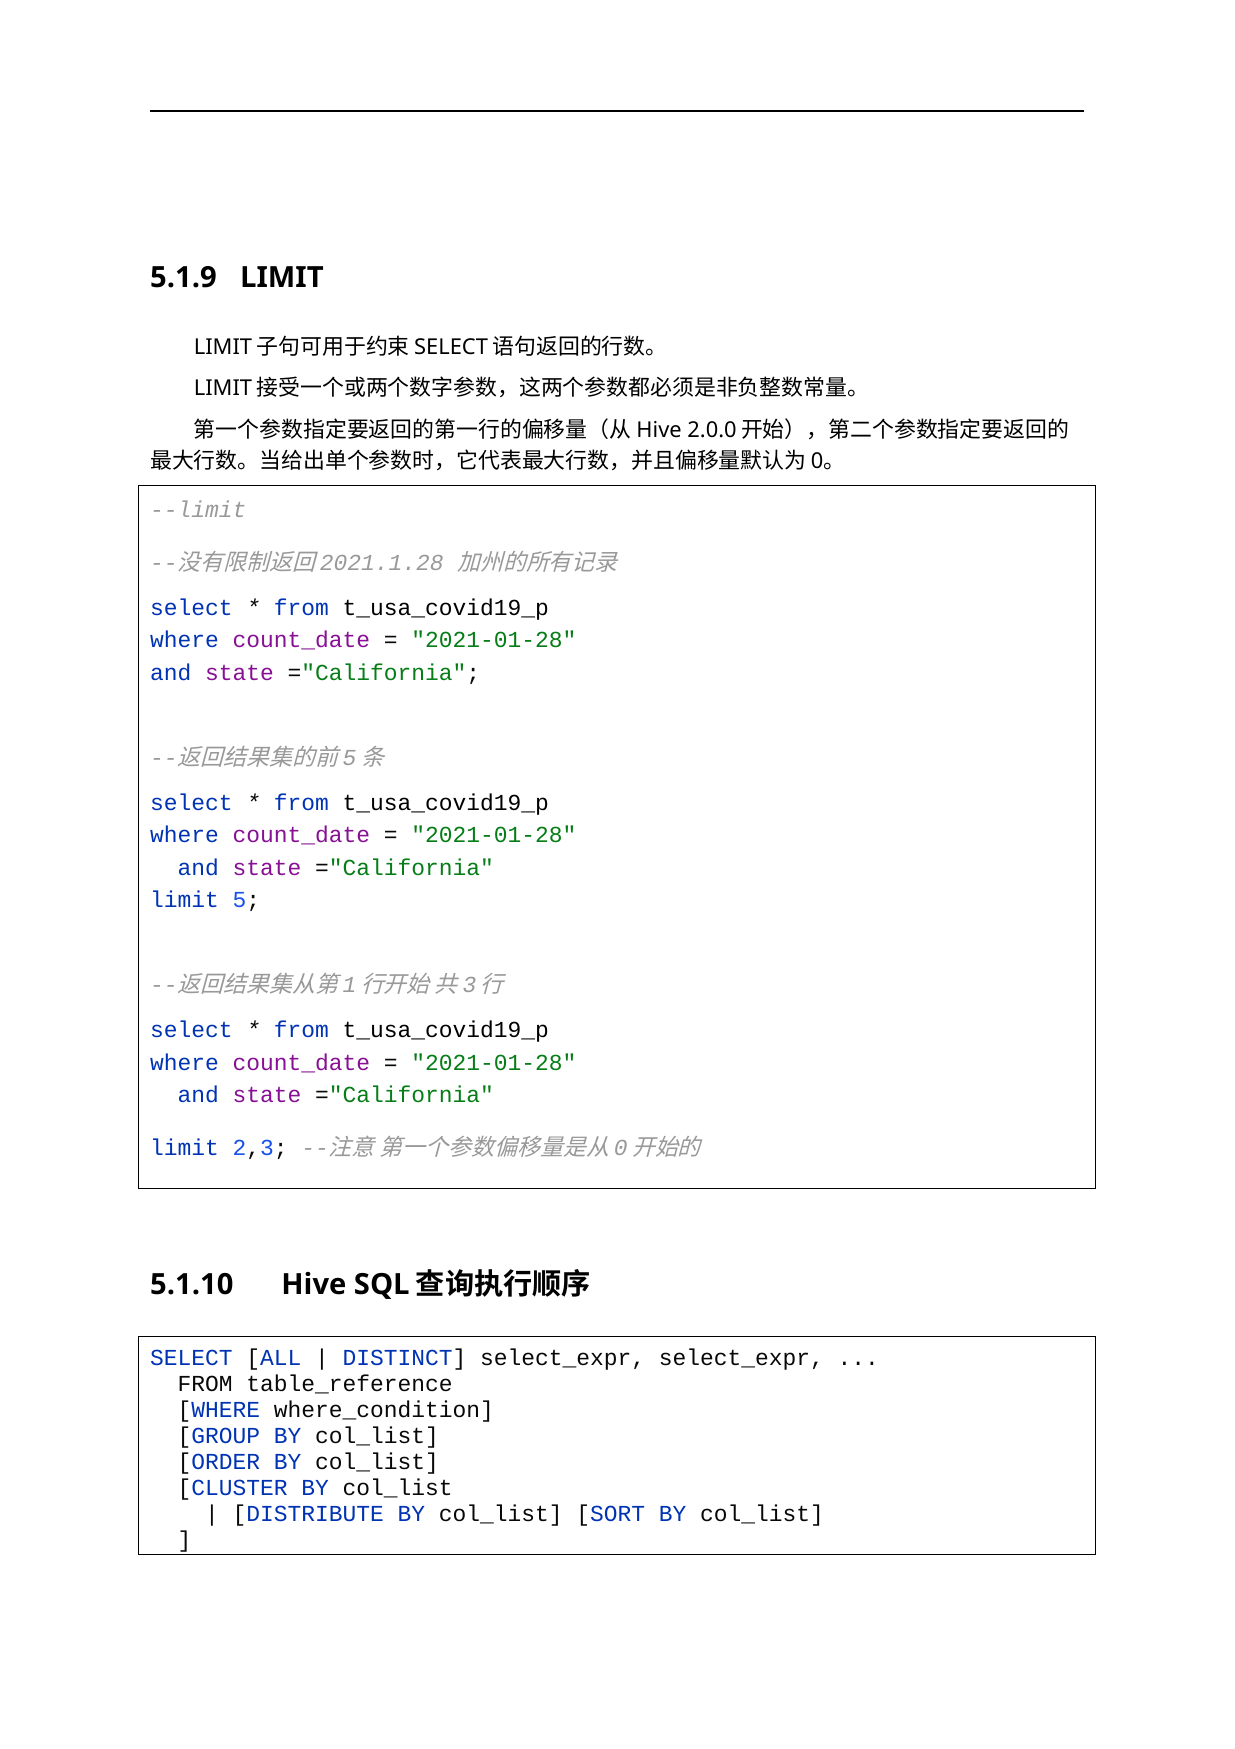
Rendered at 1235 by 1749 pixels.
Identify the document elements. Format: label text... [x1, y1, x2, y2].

text LIMIT接受一个或两个数字参数，这两个参数都必须是非负整数常量。 [150, 370, 1084, 402]
subtitle Hive SQL查询执行顺序 [150, 1261, 1084, 1303]
subtitle LIMIT [150, 257, 1084, 296]
table_header --limit --没有限制返回2021.1.28 加州的所有记录 select * from t_usa_covid19_p where count_date = "2021-01-28" and state ="California"; --返回结果集的前5条 select * from t_usa_covid19_p where count_date = "2021-01-28" and state ="California" limit 5; --返回结果集从第1行开始 共3行 select * from t_usa_covid19_p where count_date = "2021-01-28" and state ="California" limit 2,3; --注意 第一个参数偏移量是从0开始的 [139, 486, 1095, 1188]
text 第一个参数指定要返回的第一行的偏移量（从 Hive 2.0.0开始），第二个参数指定要返回的最大行数。当给出单个参数时，它代表最大行数，并且偏移量默认为0。 [150, 412, 1084, 475]
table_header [139, 1337, 1095, 1554]
text LIMIT子句可用于约束SELECT语句返回的行数。 [150, 329, 1084, 361]
